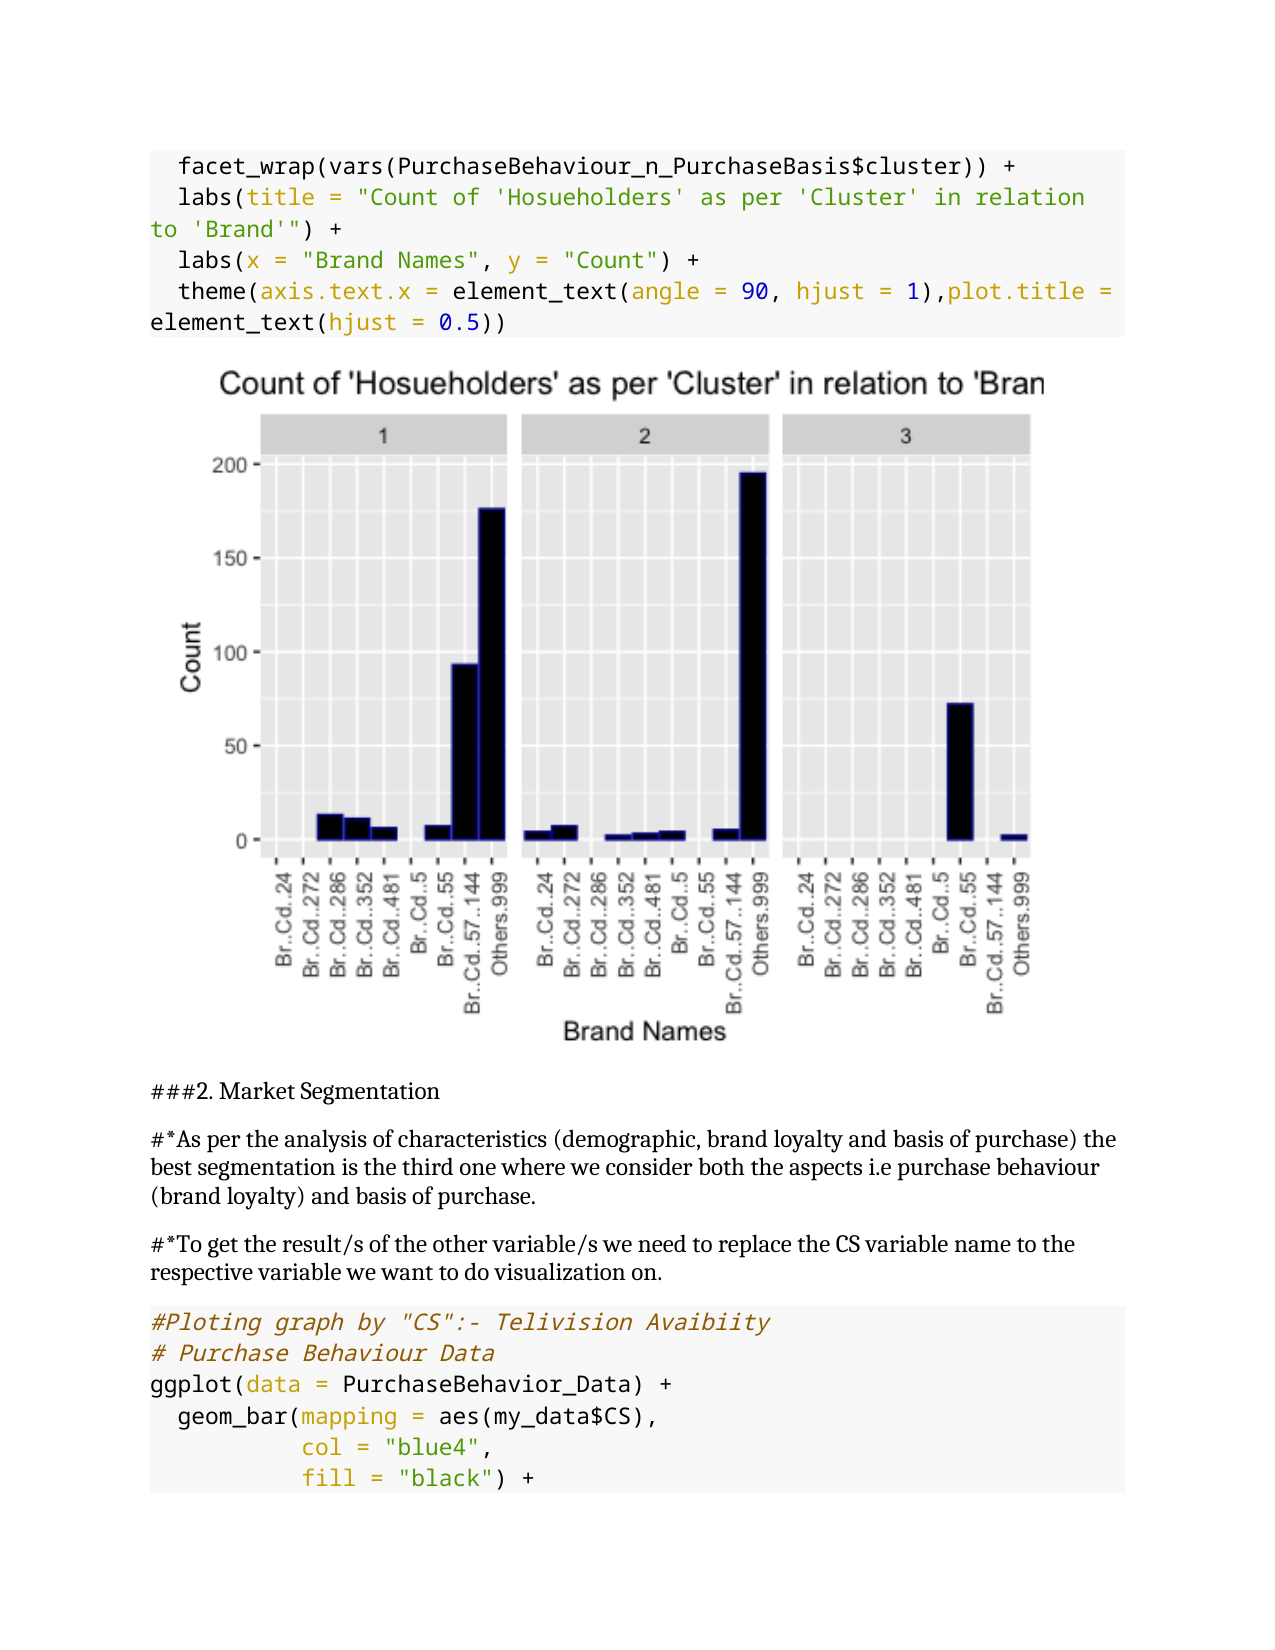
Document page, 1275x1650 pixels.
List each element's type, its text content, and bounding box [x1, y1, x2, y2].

text #*To get the result/s of the other variable/s we need to replace the CS variable name to the respective variable we want to do visualization on. [150, 1229, 1125, 1287]
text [150, 1306, 1125, 1493]
picture [168, 358, 1044, 1059]
text #*As per the analysis of characteristics (demographic, brand loyalty and basis of purchase) the best segmentation is the third one where we consider both the aspects i.e purchase behaviour (brand loyalty) and basis of purchase. [150, 1124, 1125, 1211]
text ###2. Market Segmentation [150, 1077, 1125, 1106]
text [150, 150, 1125, 337]
